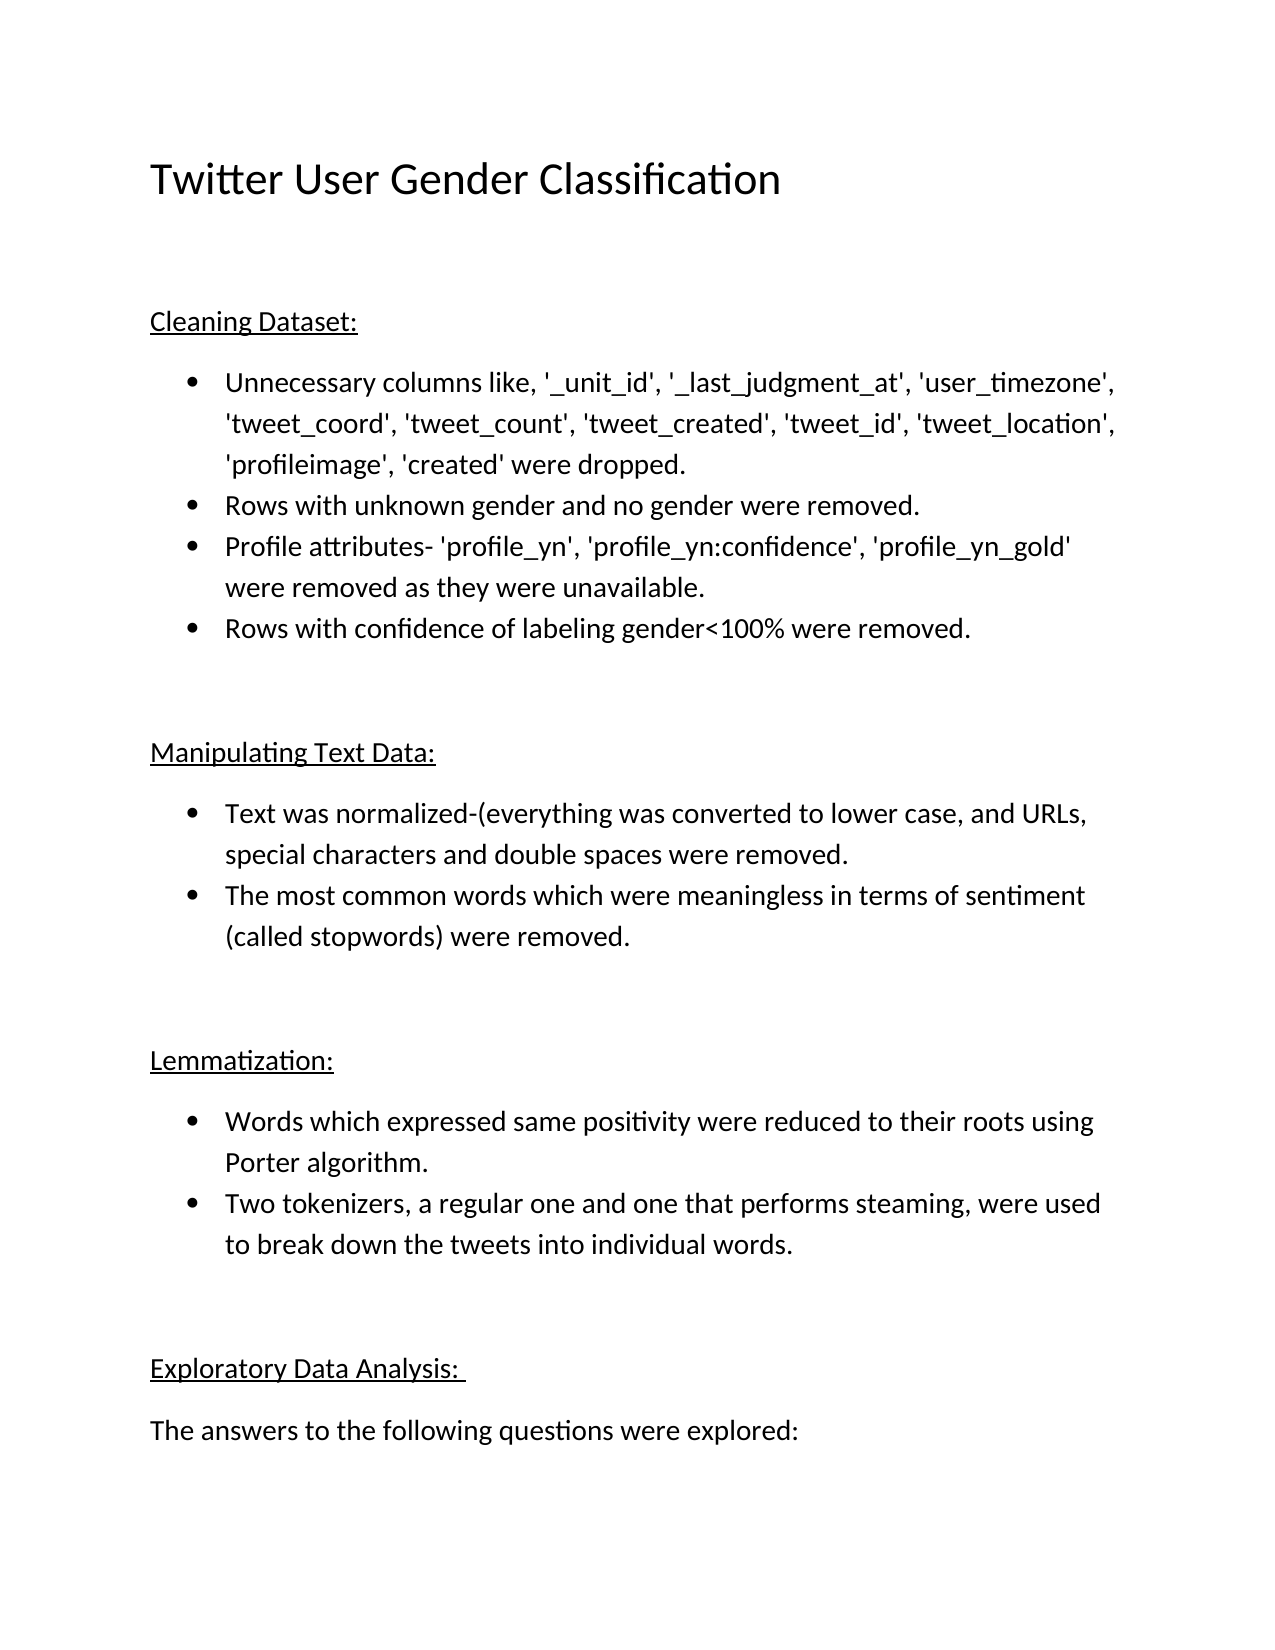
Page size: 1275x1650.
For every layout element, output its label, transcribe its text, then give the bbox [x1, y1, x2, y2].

list Profile attributes- 'profile_yn', 'profile_yn:confidence', 'profile_yn_gold' were removed as they were unavailable. [187, 528, 1125, 605]
text Cleaning Dataset: [150, 303, 1125, 338]
list Two tokenizers, a regular one and one that performs steaming, were used to break down the tweets into individual words. [187, 1185, 1125, 1262]
text The answers to the following questions were explored: [150, 1412, 1125, 1447]
text Exploratory Data Analysis: [150, 1350, 1125, 1386]
list Text was normalized-(everything was converted to lower case, and URLs, special characters and double spaces were removed. [187, 795, 1125, 872]
list Rows with unknown gender and no gender were removed. [187, 487, 1125, 523]
list Words which expressed same positivity were reduced to their roots using Porter algorithm. [187, 1103, 1125, 1180]
text Manipulating Text Data: [150, 734, 1125, 769]
list The most common words which were meaningless in terms of sentiment (called stopwords) were removed. [187, 877, 1125, 954]
text Twitter User Gender Classification [150, 150, 1125, 206]
list Rows with confidence of labeling gender<100% were removed. [187, 610, 1125, 646]
text Lemmatization: [150, 1042, 1125, 1077]
list Unnecessary columns like, '_unit_id', '_last_judgment_at', 'user_timezone', 'tweet_coord', 'tweet_count', 'tweet_created', 'tweet_id', 'tweet_location', 'profileimage', 'created' were dropped. [187, 364, 1125, 482]
